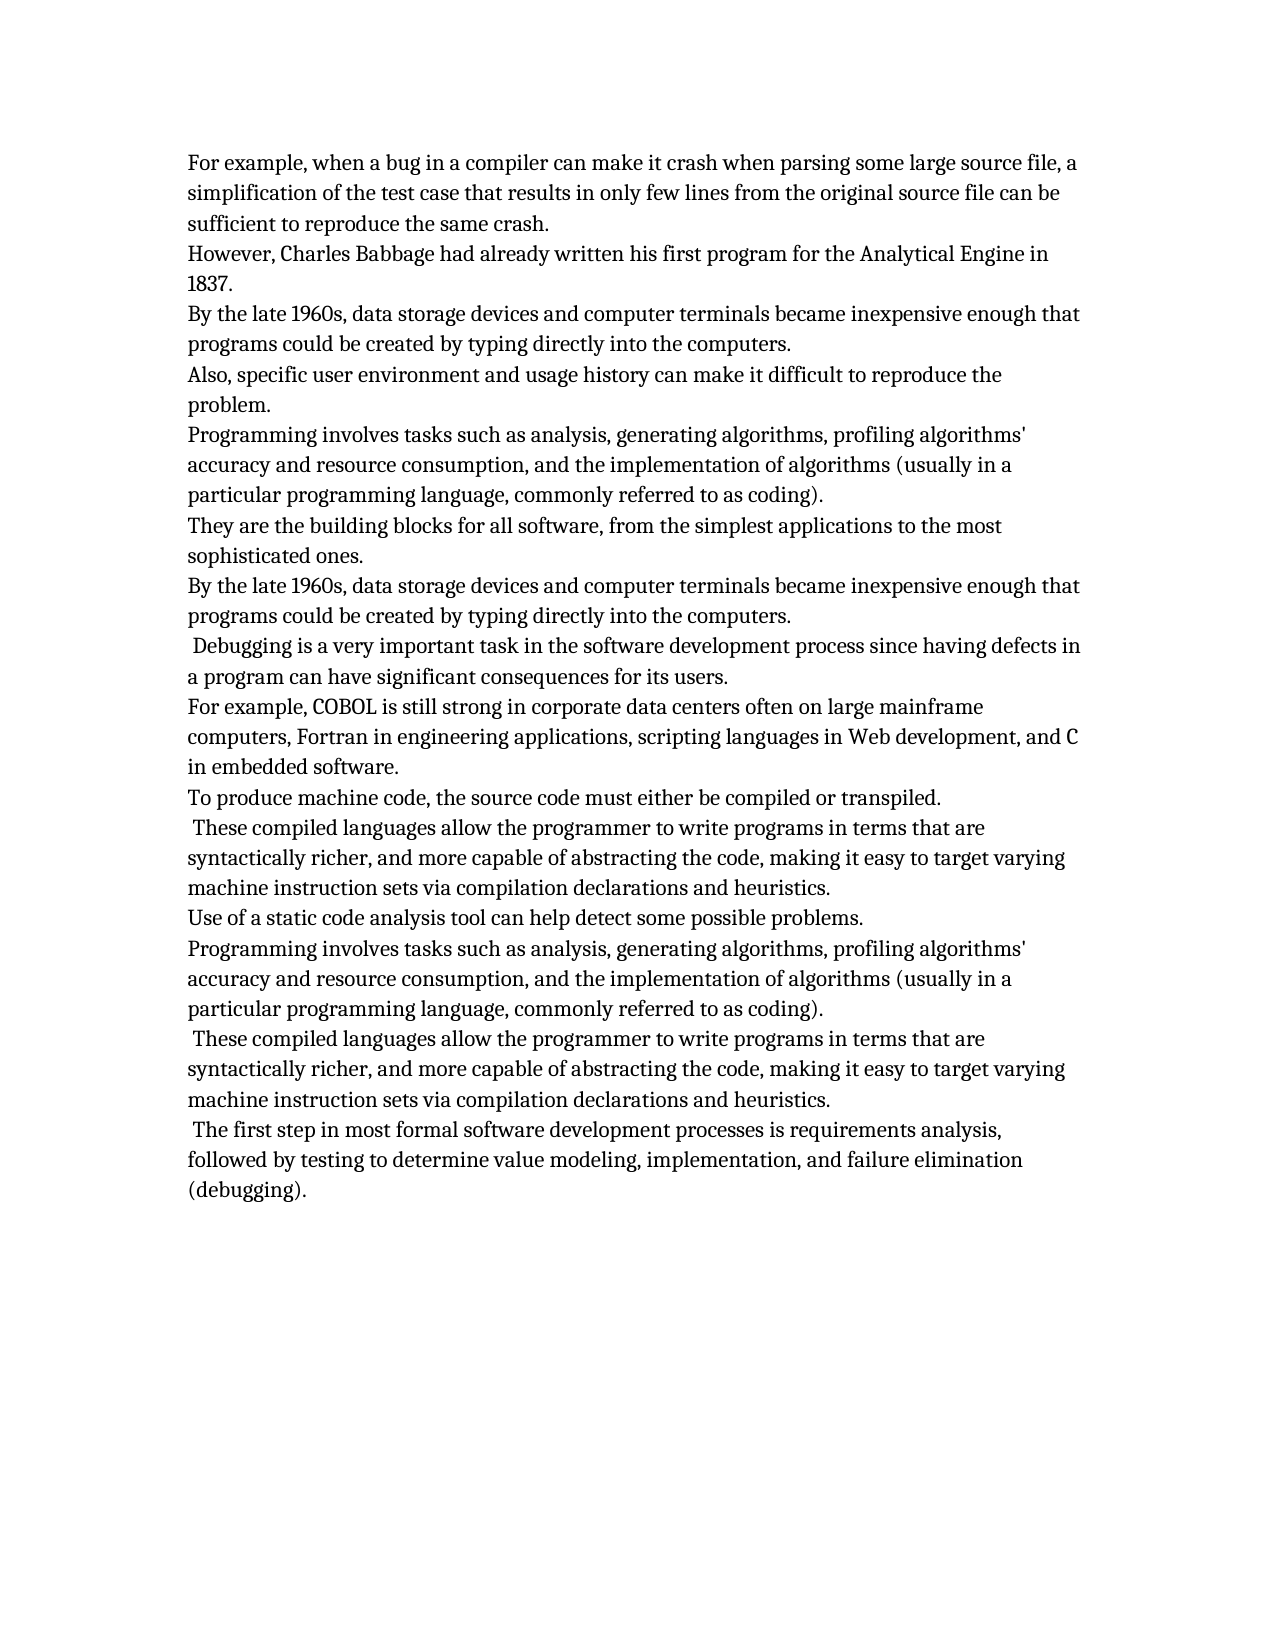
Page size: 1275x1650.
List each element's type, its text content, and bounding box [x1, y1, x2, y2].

text For example, when a bug in a compiler can make it crash when parsing some large source file, a simplification of the test case that results in only few lines from the original source file can be sufficient to reproduce the same crash. However, Charles Babbage had already written his first program for the Analytical Engine in 1837. By the late 1960s, data storage devices and computer terminals became inexpensive enough that programs could be created by typing directly into the computers. Also, specific user environment and usage history can make it difficult to reproduce the problem. Programming involves tasks such as analysis, generating algorithms, profiling algorithms' accuracy and resource consumption, and the implementation of algorithms (usually in a particular programming language, commonly referred to as coding). They are the building blocks for all software, from the simplest applications to the most sophisticated ones. By the late 1960s, data storage devices and computer terminals became inexpensive enough that programs could be created by typing directly into the computers. Debugging is a very important task in the software development process since having defects in a program can have significant consequences for its users. For example, COBOL is still strong in corporate data centers often on large mainframe computers, Fortran in engineering applications, scripting languages in Web development, and C in embedded software. To produce machine code, the source code must either be compiled or transpiled. These compiled languages allow the programmer to write programs in terms that are syntactically richer, and more capable of abstracting the code, making it easy to target varying machine instruction sets via compilation declarations and heuristics. Use of a static code analysis tool can help detect some possible problems. Programming involves tasks such as analysis, generating algorithms, profiling algorithms' accuracy and resource consumption, and the implementation of algorithms (usually in a particular programming language, commonly referred to as coding). These compiled languages allow the programmer to write programs in terms that are syntactically richer, and more capable of abstracting the code, making it easy to target varying machine instruction sets via compilation declarations and heuristics. The first step in most formal software development processes is requirements analysis, followed by testing to determine value modeling, implementation, and failure elimination (debugging). [187, 150, 1087, 1203]
